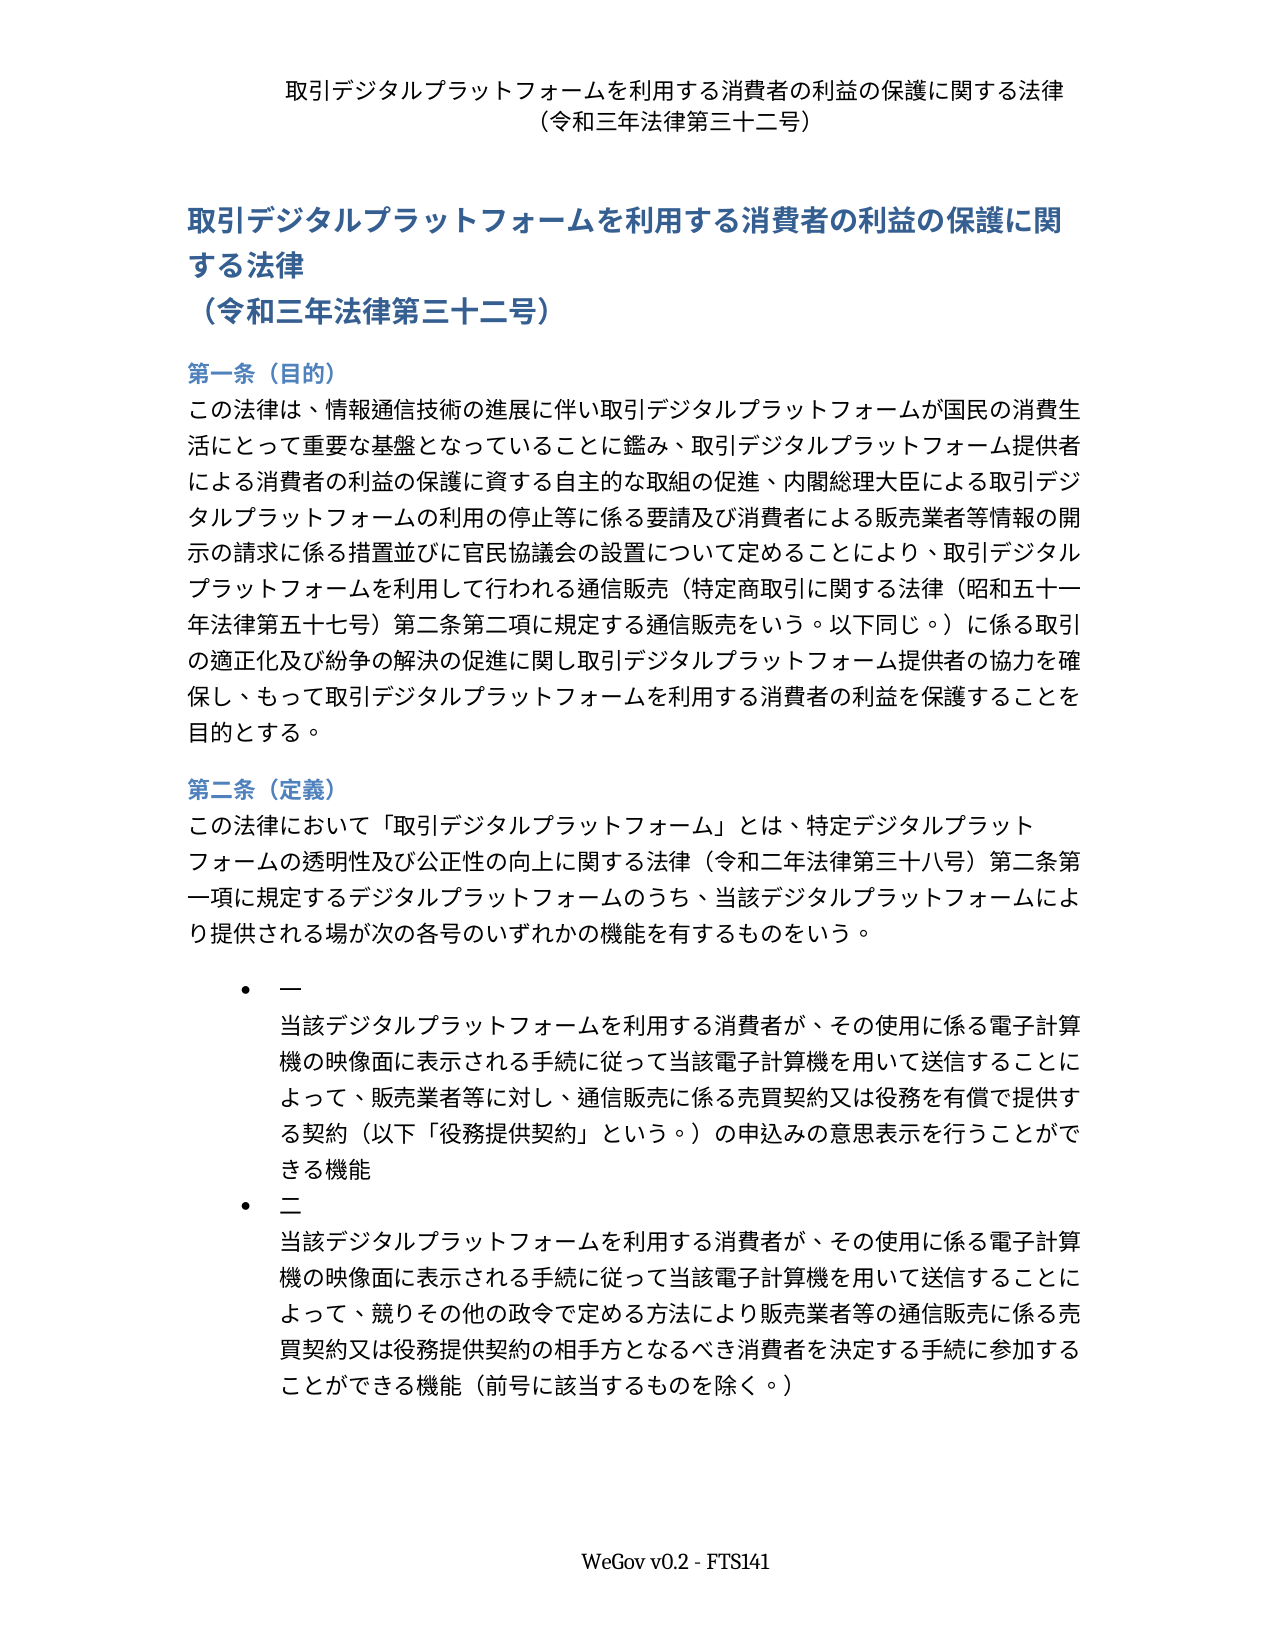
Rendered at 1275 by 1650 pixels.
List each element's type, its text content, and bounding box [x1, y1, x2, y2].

list 一 当該デジタルプラットフォームを利用する消費者が、その使用に係る電子計算機の映像面に表示される手続に従って当該電子計算機を用いて送信することによって、販売業者等に対し、通信販売に係る売買契約又は役務を有償で提供する契約（以下「役務提供契約」という。）の申込みの意思表示を行うことができる機能 [242, 974, 1087, 1185]
subtitle 取引デジタルプラットフォームを利用する消費者の利益の保護に関する法律 （令和三年法律第三十二号） [187, 200, 1087, 331]
list 二 当該デジタルプラットフォームを利用する消費者が、その使用に係る電子計算機の映像面に表示される手続に従って当該電子計算機を用いて送信することによって、競りその他の政令で定める方法により販売業者等の通信販売に係る売買契約又は役務提供契約の相手方となるべき消費者を決定する手続に参加することができる機能（前号に該当するものを除く。） [242, 1190, 1087, 1401]
subtitle 第一条（目的） [187, 358, 1087, 389]
text この法律は、情報通信技術の進展に伴い取引デジタルプラットフォームが国民の消費生活にとって重要な基盤となっていることに鑑み、取引デジタルプラットフォーム提供者による消費者の利益の保護に資する自主的な取組の促進、内閣総理大臣による取引デジタルプラットフォームの利用の停止等に係る要請及び消費者による販売業者等情報の開示の請求に係る措置並びに官民協議会の設置について定めることにより、取引デジタルプラットフォームを利用して行われる通信販売（特定商取引に関する法律（昭和五十一年法律第五十七号）第二条第二項に規定する通信販売をいう。以下同じ。）に係る取引の適正化及び紛争の解決の促進に関し取引デジタルプラットフォーム提供者の協力を確保し、もって取引デジタルプラットフォームを利用する消費者の利益を保護することを目的とする。 [187, 394, 1087, 748]
subtitle 第二条（定義） [187, 774, 1087, 805]
text この法律において「取引デジタルプラットフォーム」とは、特定デジタルプラットフォームの透明性及び公正性の向上に関する法律（令和二年法律第三十八号）第二条第一項に規定するデジタルプラットフォームのうち、当該デジタルプラットフォームにより提供される場が次の各号のいずれかの機能を有するものをいう。 [187, 810, 1087, 949]
